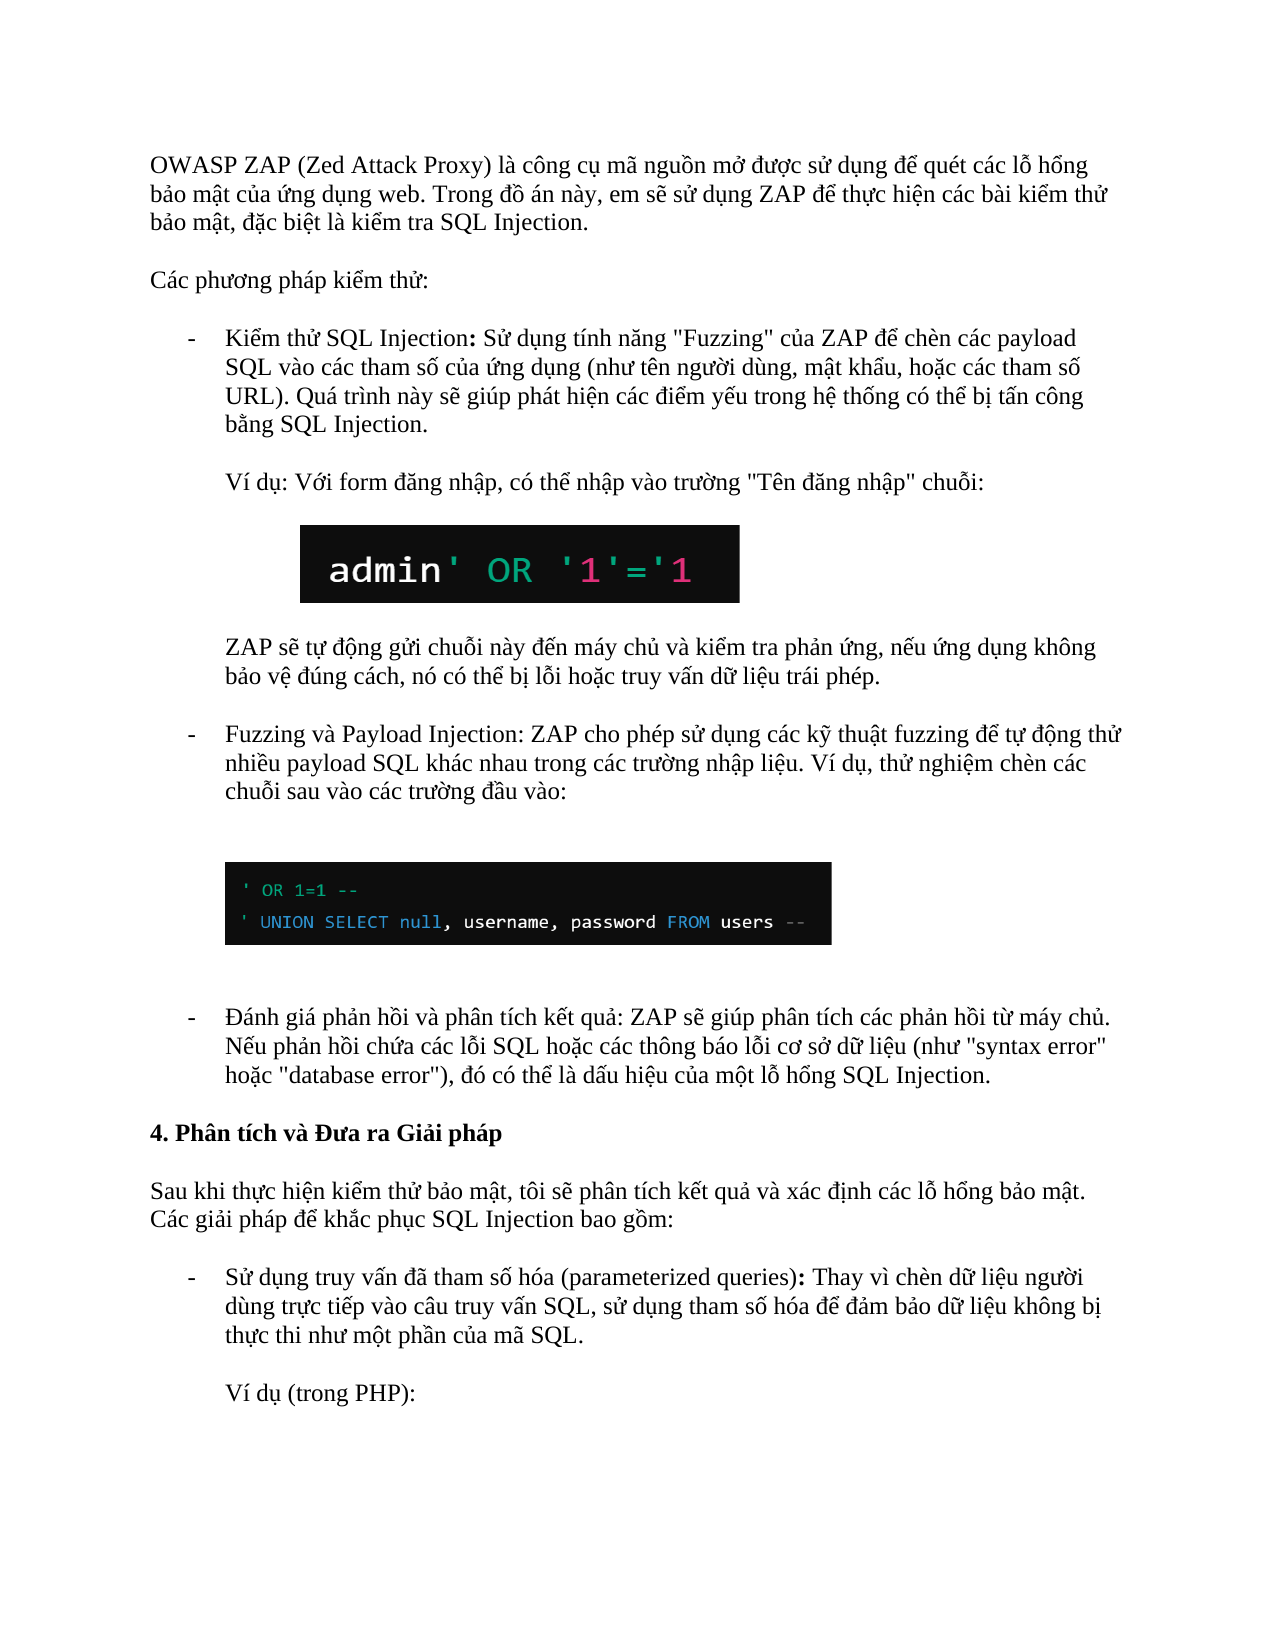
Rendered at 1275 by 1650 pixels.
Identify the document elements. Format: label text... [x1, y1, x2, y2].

list Đánh giá phản hồi và phân tích kết quả: ZAP sẽ giúp phân tích các phản hồi từ máy chủ. Nếu phản hồi chứa các lỗi SQL hoặc các thông báo lỗi cơ sở dữ liệu (như "syntax error" hoặc "database error"), đó có thể là dấu hiệu của một lỗ hổng SQL Injection. [187, 1002, 1125, 1089]
subtitle 4. Phân tích và Đưa ra Giải pháp [150, 1118, 1125, 1147]
text Sau khi thực hiện kiểm thử bảo mật, tôi sẽ phân tích kết quả và xác định các lỗ hổng bảo mật. Các giải pháp để khắc phục SQL Injection bao gồm: [150, 1176, 1125, 1233]
text Ví dụ: Với form đăng nhập, có thể nhập vào trường "Tên đăng nhập" chuỗi: [225, 467, 1125, 496]
picture [300, 525, 740, 603]
text Ví dụ (trong PHP): [225, 1378, 1125, 1407]
text OWASP ZAP (Zed Attack Proxy) là công cụ mã nguồn mở được sử dụng để quét các lỗ hổng bảo mật của ứng dụng web. Trong đồ án này, em sẽ sử dụng ZAP để thực hiện các bài kiểm thử bảo mật, đặc biệt là kiểm tra SQL Injection. [150, 150, 1125, 236]
text Các phương pháp kiểm thử: [150, 265, 1125, 294]
list Kiểm thử SQL Injection: Sử dụng tính năng "Fuzzing" của ZAP để chèn các payload SQL vào các tham số của ứng dụng (như tên người dùng, mật khẩu, hoặc các tham số URL). Quá trình này sẽ giúp phát hiện các điểm yếu trong hệ thống có thể bị tấn công bằng SQL Injection. [187, 323, 1125, 438]
text ZAP sẽ tự động gửi chuỗi này đến máy chủ và kiểm tra phản ứng, nếu ứng dụng không bảo vệ đúng cách, nó có thể bị lỗi hoặc truy vấn dữ liệu trái phép. [225, 632, 1125, 690]
list Fuzzing và Payload Injection: ZAP cho phép sử dụng các kỹ thuật fuzzing để tự động thử nhiều payload SQL khác nhau trong các trường nhập liệu. Ví dụ, thử nghiệm chèn các chuỗi sau vào các trường đầu vào: [187, 719, 1125, 805]
picture [225, 862, 832, 945]
list Sử dụng truy vấn đã tham số hóa (parameterized queries): Thay vì chèn dữ liệu người dùng trực tiếp vào câu truy vấn SQL, sử dụng tham số hóa để đảm bảo dữ liệu không bị thực thi như một phần của mã SQL. [187, 1262, 1125, 1349]
